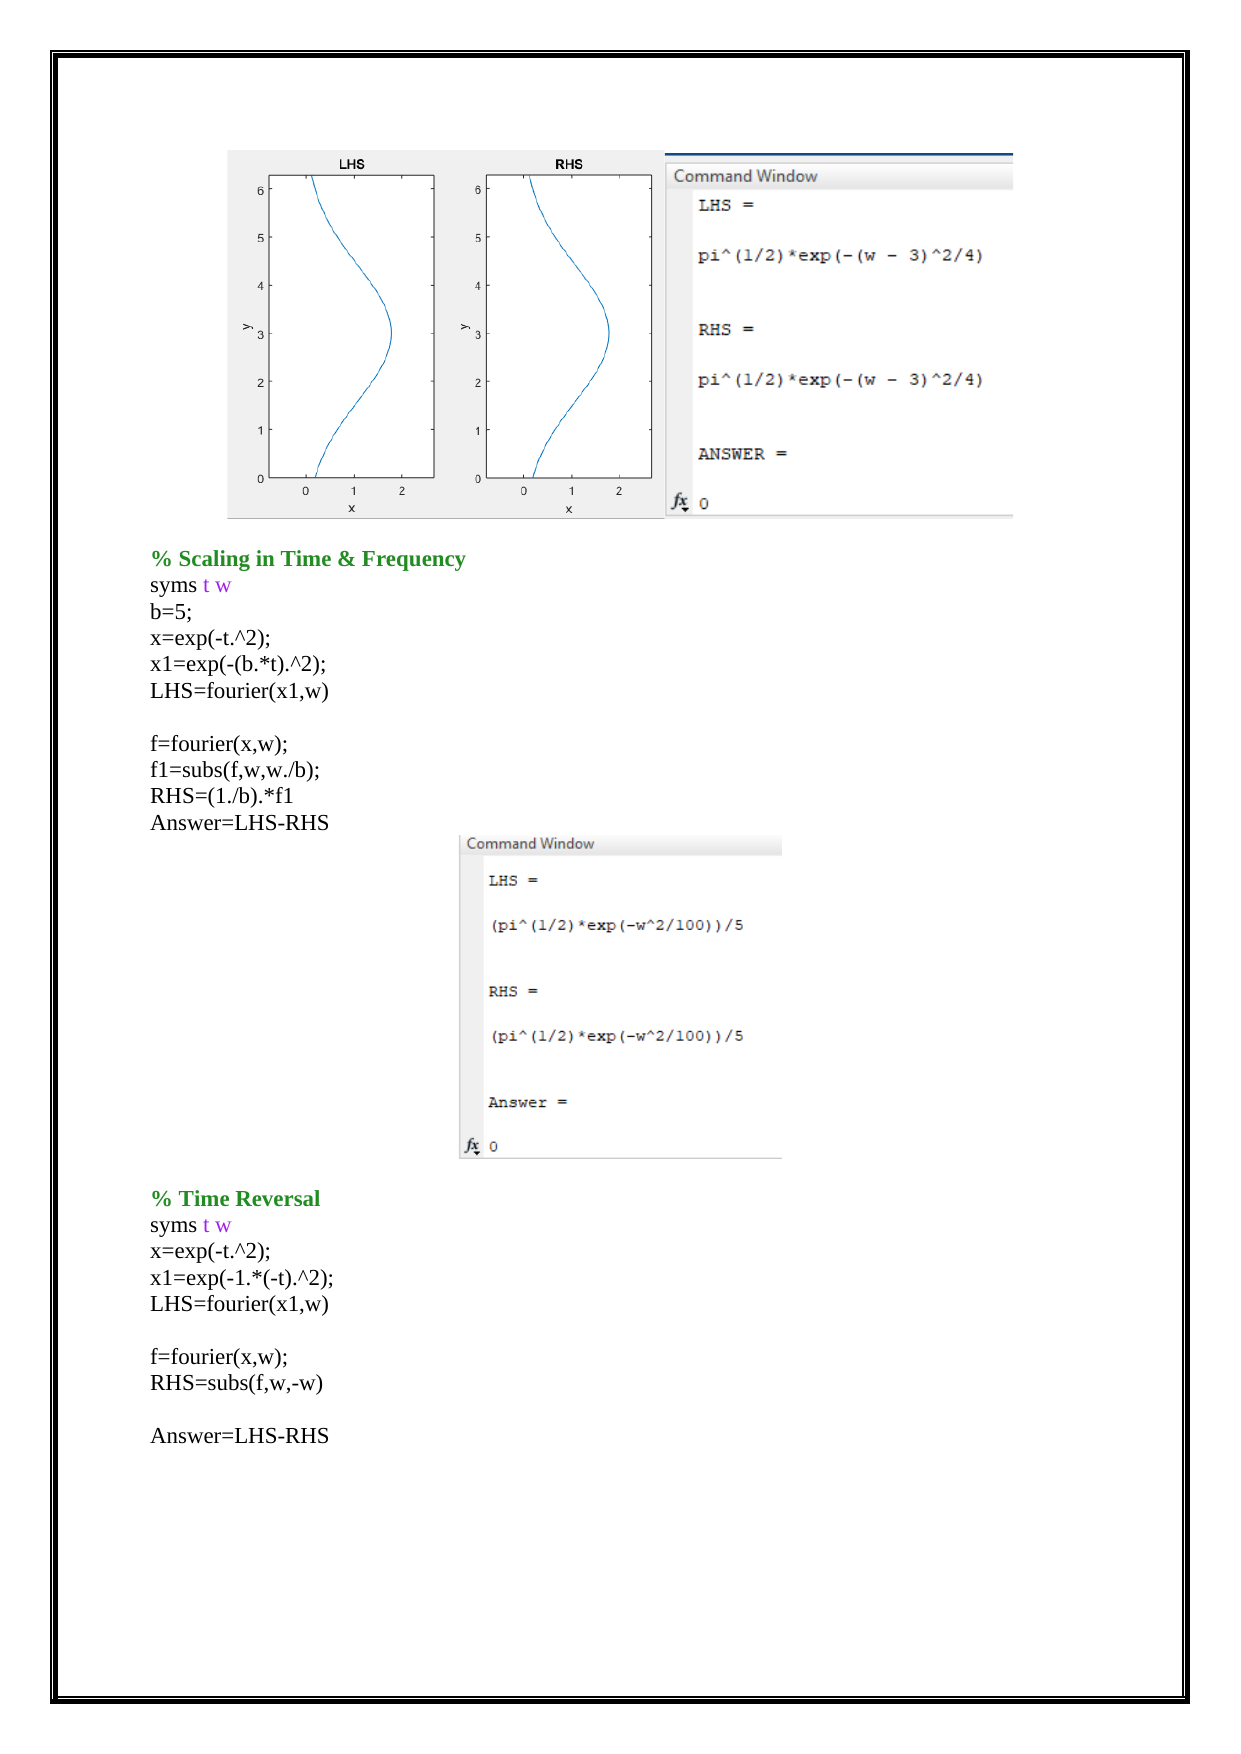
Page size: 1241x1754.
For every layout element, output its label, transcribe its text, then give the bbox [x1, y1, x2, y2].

text LHS=fourier(x1,w) [150, 677, 1090, 703]
text Answer=LHS-RHS [150, 1422, 1090, 1448]
text f=fourier(x,w); [150, 1343, 1090, 1369]
text RHS=subs(f,w,-w) [150, 1369, 1090, 1396]
text syms t w [150, 1211, 1090, 1237]
text x1=exp(-(b.*t).^2); [150, 651, 1090, 677]
text % Scaling in Time & Frequency [150, 545, 1090, 571]
text % Time Reversal [150, 1185, 1090, 1211]
text x=exp(-t.^2); [150, 1237, 1090, 1264]
text b=5; [150, 598, 1090, 624]
text LHS=fourier(x1,w) [150, 1290, 1090, 1317]
text RHS=(1./b).*f1 [150, 782, 1090, 809]
picture [227, 150, 1014, 519]
text f=fourier(x,w); [150, 729, 1090, 756]
picture [458, 835, 782, 1159]
text syms t w [150, 571, 1090, 598]
text x=exp(-t.^2); [150, 624, 1090, 651]
text Answer=LHS-RHS [150, 809, 1090, 835]
text f1=subs(f,w,w./b); [150, 756, 1090, 782]
text x1=exp(-1.*(-t).^2); [150, 1264, 1090, 1290]
